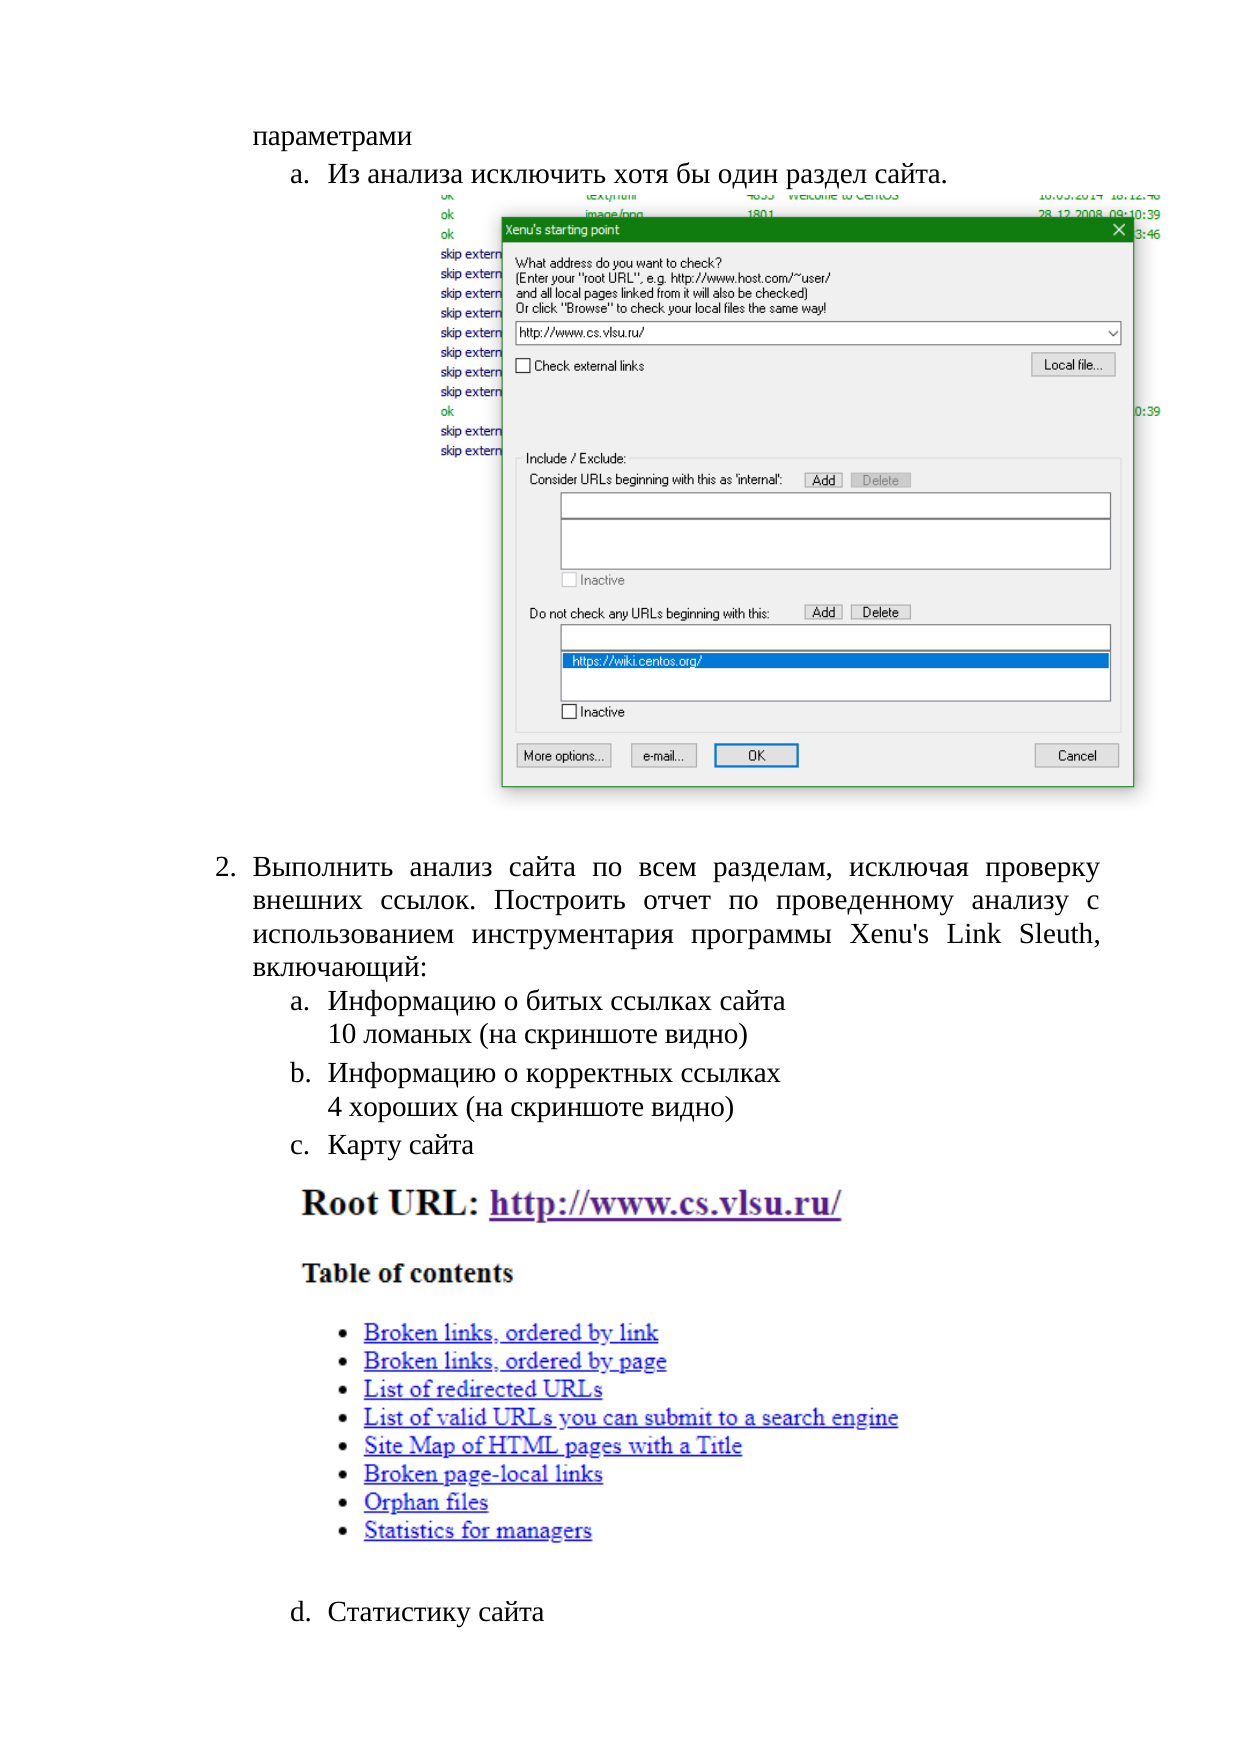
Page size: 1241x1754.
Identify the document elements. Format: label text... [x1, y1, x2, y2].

list Из анализа исключить хотя бы один раздел сайта. [290, 157, 1152, 190]
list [215, 118, 1152, 152]
picture [327, 195, 1241, 844]
list Выполнить анализ сайта по всем разделам, исключая проверку внешних ссылок. Построить отчет по проведенному анализу с использованием инструментария программы Xenu's Link Sleuth, включающий: [215, 849, 1101, 983]
list Статистику сайта [290, 1594, 1152, 1628]
picture [289, 1165, 942, 1590]
text 10 ломаных (на скриншоте видно) [327, 1017, 1152, 1050]
list Карту сайта [290, 1127, 1152, 1161]
text 4 хороших (на скриншоте видно) [327, 1089, 1152, 1122]
list Информацию о корректных ссылках [290, 1055, 1152, 1088]
list Информацию о битых ссылках сайта [290, 983, 1152, 1016]
